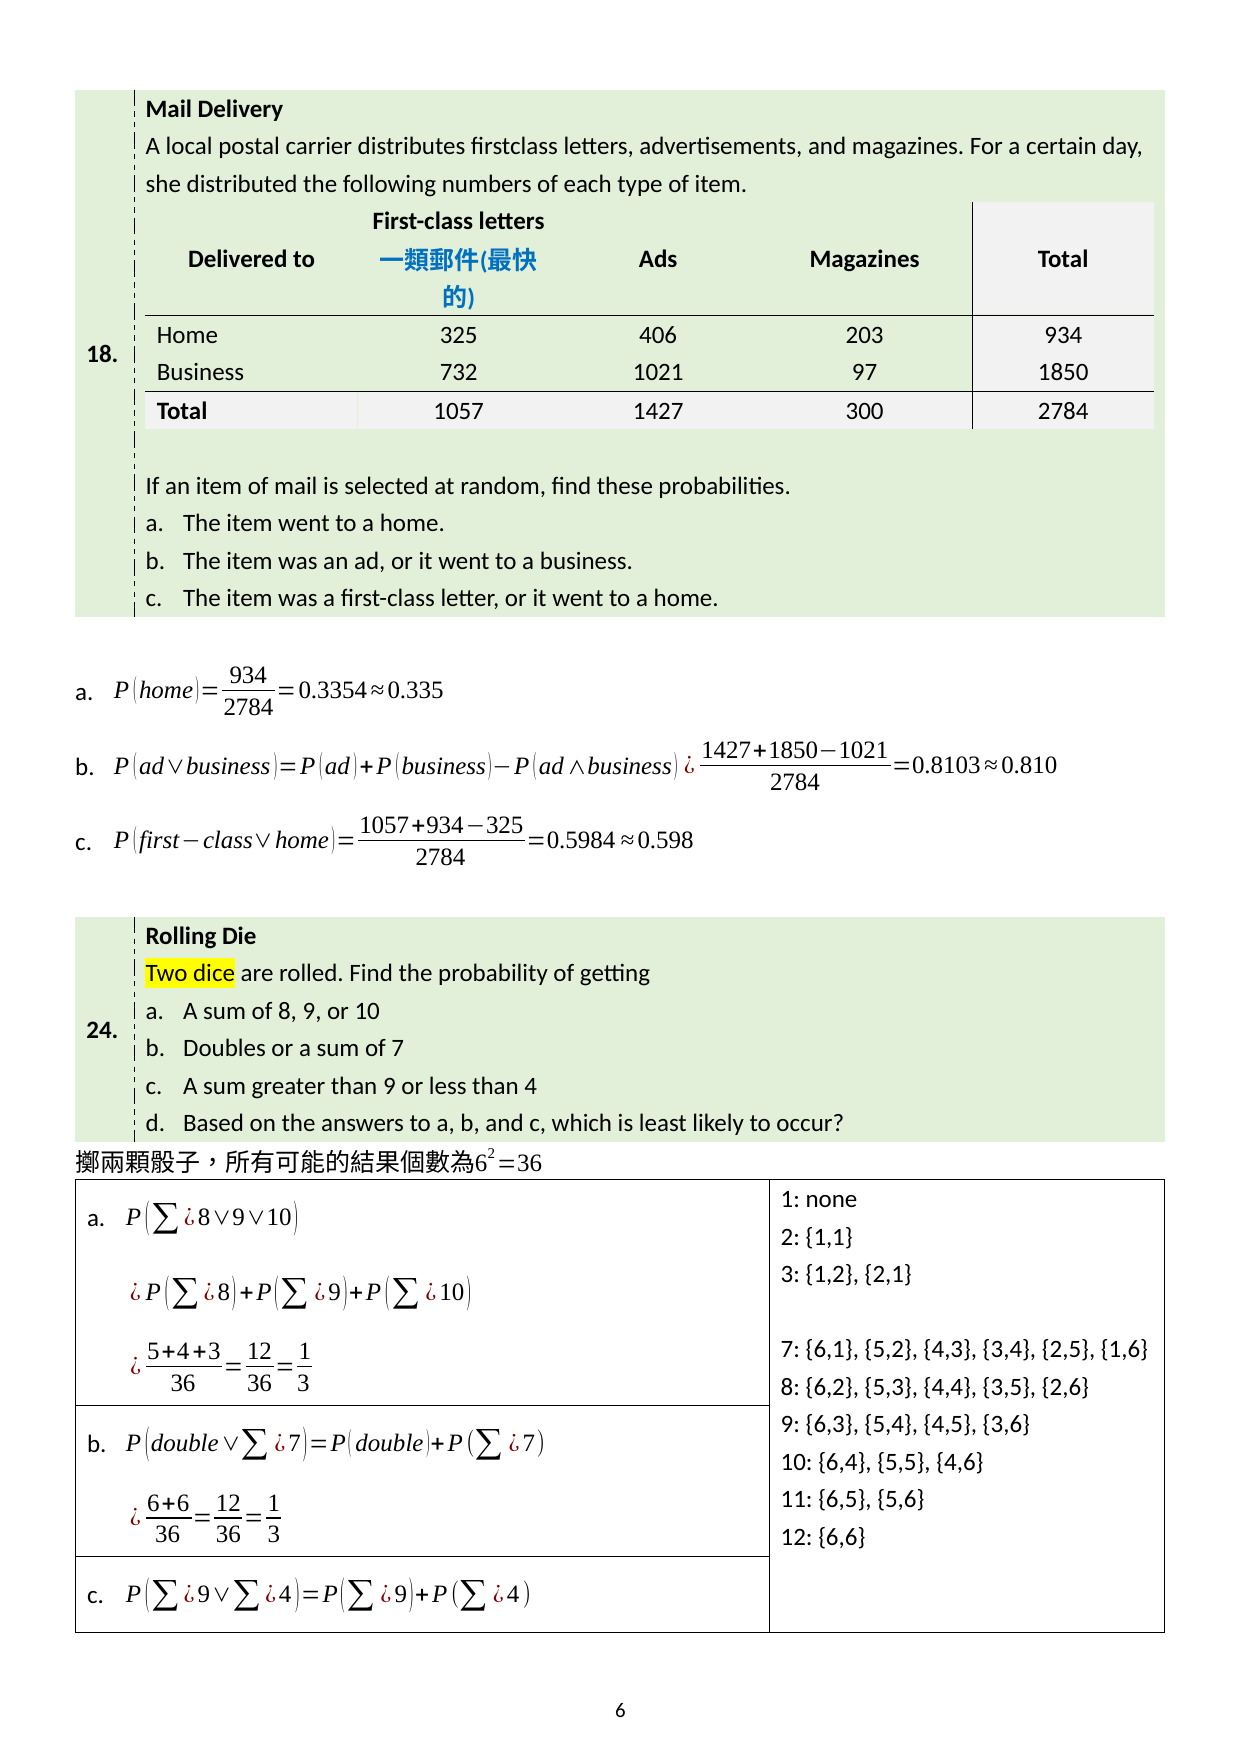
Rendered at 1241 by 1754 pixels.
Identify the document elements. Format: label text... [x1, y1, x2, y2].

table_header 18. [75, 90, 134, 617]
table_header Rolling Die Two dice are rolled. Find the probability of getting A sum of 8, 9, or 10 Doubles or a sum of 7 A sum greater than 9 or less than 4 Based on the answers to a, b, and c, which is least likely to occur? [134, 917, 1165, 1142]
table_header 24. [75, 917, 134, 1142]
text 擲兩顆骰子，所有可能的結果個數為 [75, 1142, 1165, 1179]
table_header Mail Delivery A local postal carrier distributes firstclass letters, advertisements, and magazines. For a certain day, she distributed the following numbers of each type of item. If an item of mail is selected at random, find these probabilities. The item went to a home. The item was an ad, or it went to a business. The item was a first-class letter, or it went to a home. [134, 90, 1165, 617]
table_cell [76, 1406, 769, 1556]
table_header 1: none 2: {1,1} 3: {1,2}, {2,1} 7: {6,1}, {5,2}, {4,3}, {3,4}, {2,5}, {1,6} 8: {6,2}, {5,3}, {4,4}, {3,5}, {2,6} 9: {6,3}, {5,4}, {4,5}, {3,6} 10: {6,4}, {5,5}, {4,6} 11: {6,5}, {5,6} 12: {6,6} [770, 1180, 1164, 1632]
table_header [76, 1180, 769, 1405]
table_cell [76, 1557, 769, 1632]
